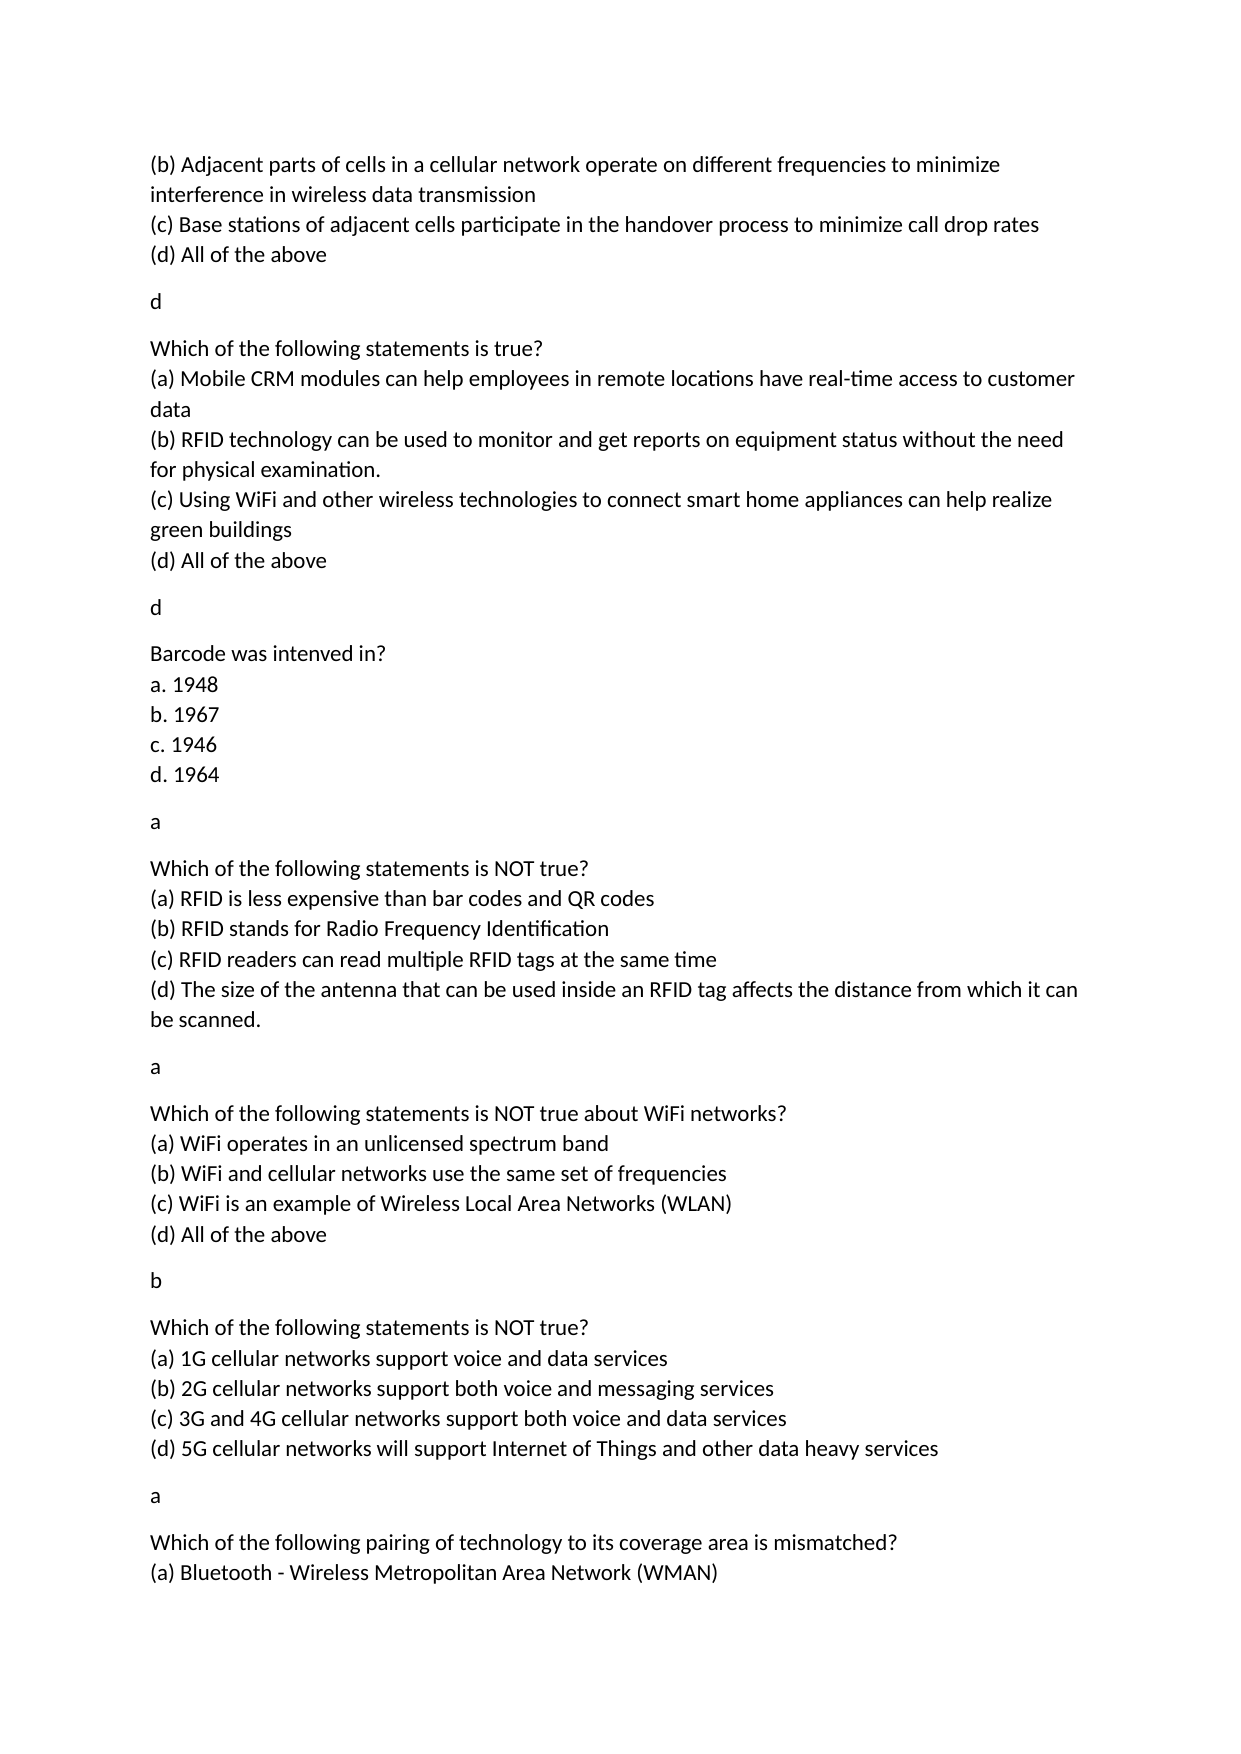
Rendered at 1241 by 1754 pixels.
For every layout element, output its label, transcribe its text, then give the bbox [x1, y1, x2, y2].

text Which of the following statements is true? (a) Mobile CRM modules can help employees in remote locations have real-time access to customer data (b) RFID technology can be used to monitor and get reports on equipment status without the need for physical examination. (c) Using WiFi and other wireless technologies to connect smart home appliances can help realize green buildings (d) All of the above [150, 334, 1090, 574]
text a [150, 1052, 1090, 1080]
text a [150, 1481, 1090, 1509]
text a [150, 807, 1090, 835]
text Which of the following statements is NOT true? (a) RFID is less expensive than bar codes and QR codes (b) RFID stands for Radio Frequency Identification (c) RFID readers can read multiple RFID tags at the same time (d) The size of the antenna that can be used inside an RFID tag affects the distance from which it can be scanned. [150, 854, 1090, 1033]
text Barcode was intenved in? a. 1948 b. 1967 c. 1946 d. 1964 [150, 639, 1090, 788]
text b [150, 1267, 1090, 1295]
text Which of the following statements is NOT true about WiFi networks? (a) WiFi operates in an unlicensed spectrum band (b) WiFi and cellular networks use the same set of frequencies (c) WiFi is an example of Wireless Local Area Networks (WLAN) (d) All of the above [150, 1099, 1090, 1248]
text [150, 1528, 1090, 1586]
text Which of the following statements is NOT true? (a) 1G cellular networks support voice and data services (b) 2G cellular networks support both voice and messaging services (c) 3G and 4G cellular networks support both voice and data services (d) 5G cellular networks will support Internet of Things and other data heavy services [150, 1313, 1090, 1462]
text d [150, 287, 1090, 316]
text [150, 150, 1090, 269]
text d [150, 593, 1090, 621]
